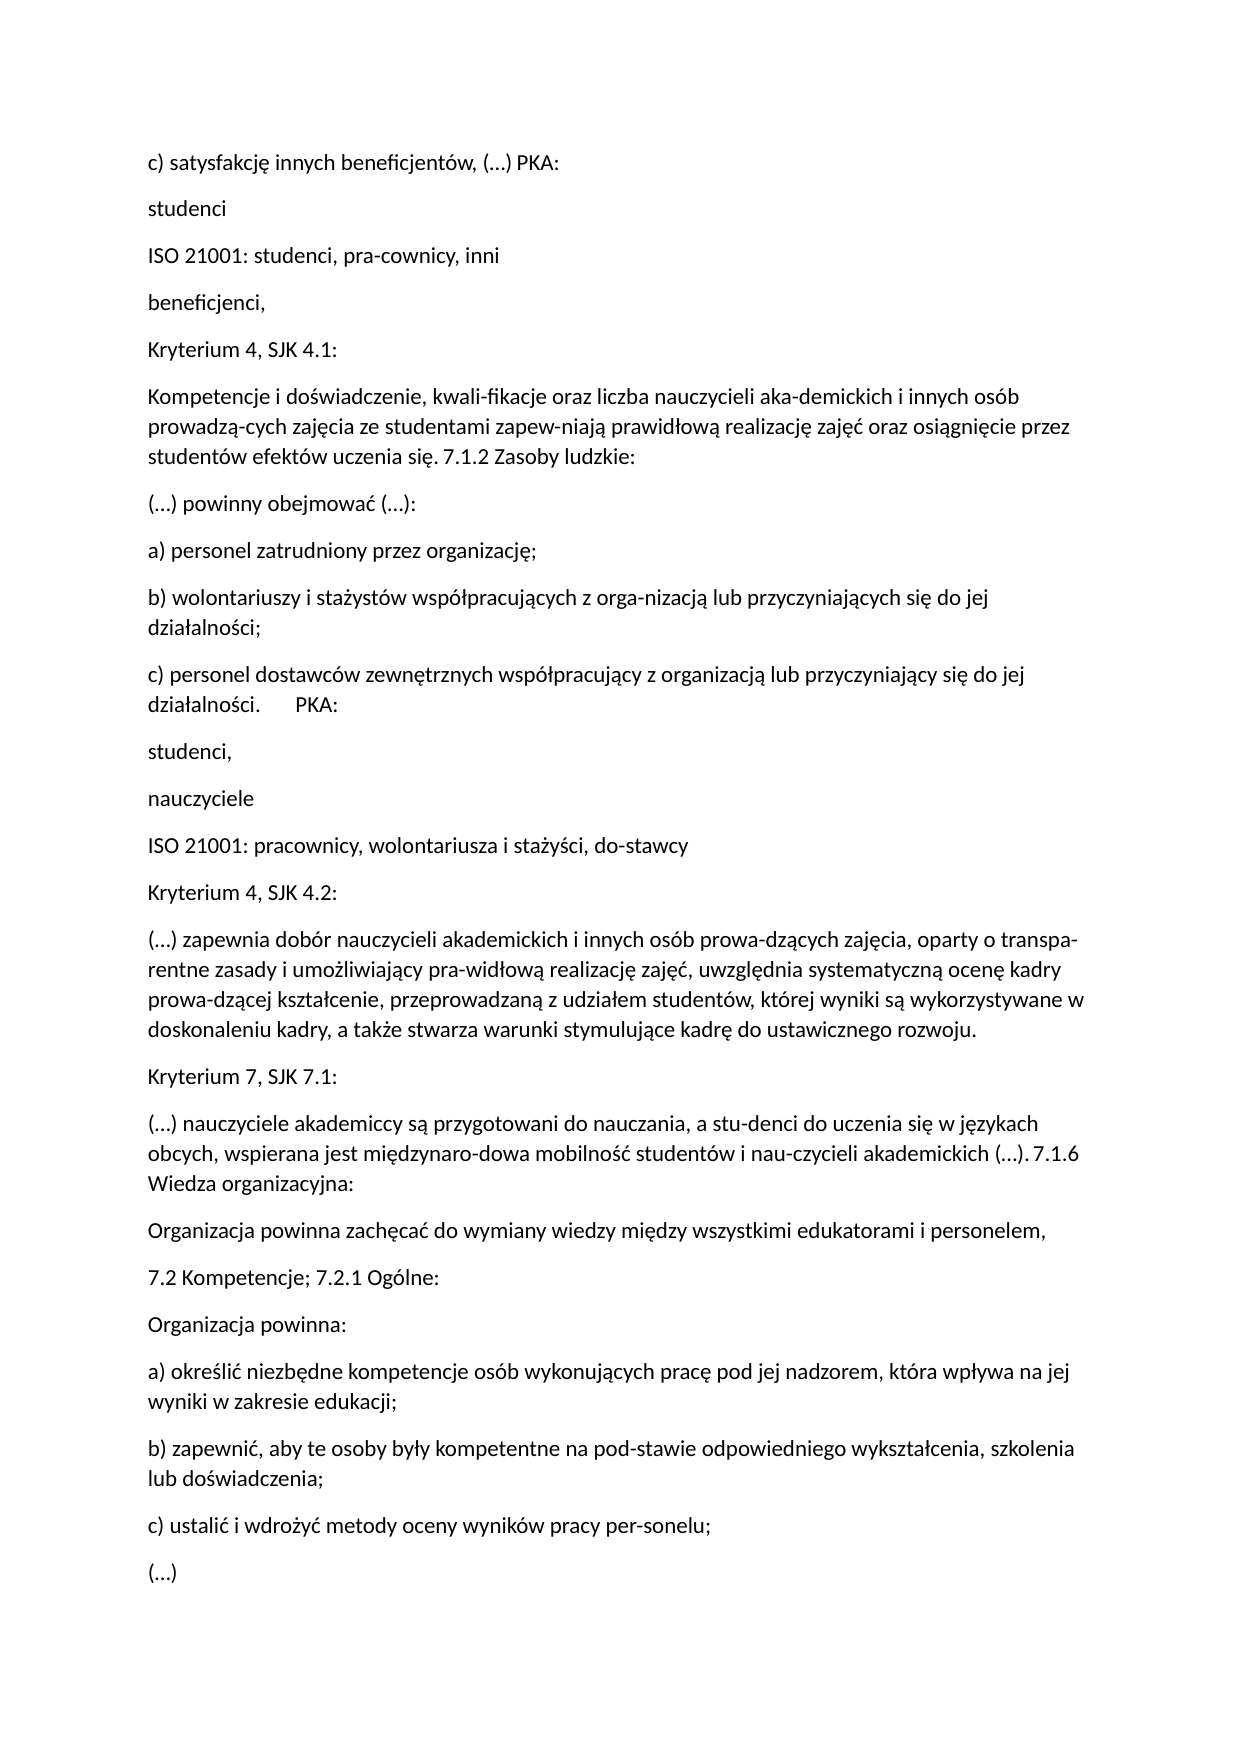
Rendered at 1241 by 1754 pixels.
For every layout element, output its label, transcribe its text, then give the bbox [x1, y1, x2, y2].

text b) zapewnić, aby te osoby były kompetentne na pod-stawie odpowiedniego wykształcenia, szkolenia lub doświadczenia; [148, 1434, 1093, 1492]
text ISO 21001: studenci, pra-cownicy, inni [148, 241, 1093, 269]
text b) wolontariuszy i stażystów współpracujących z orga-nizacją lub przyczyniających się do jej działalności; [148, 583, 1093, 641]
text c) satysfakcję innych beneficjentów, (…) PKA: [148, 148, 1093, 176]
text a) określić niezbędne kompetencje osób wykonujących pracę pod jej nadzorem, która wpływa na jej wyniki w zakresie edukacji; [148, 1357, 1093, 1415]
text beneficjenci, [148, 288, 1093, 316]
text c) personel dostawców zewnętrznych współpracujący z organizacją lub przyczyniający się do jej działalności. PKA: [148, 660, 1093, 718]
text c) ustalić i wdrożyć metody oceny wyników pracy per-sonelu; [148, 1511, 1093, 1539]
text Kompetencje i doświadczenie, kwali-fikacje oraz liczba nauczycieli aka-demickich i innych osób prowadzą-cych zajęcia ze studentami zapew-niają prawidłową realizację zajęć oraz osiągnięcie przez studentów efektów uczenia się. 7.1.2 Zasoby ludzkie: [148, 382, 1093, 470]
text 7.2 Kompetencje; 7.2.1 Ogólne: [148, 1263, 1093, 1291]
text studenci [148, 194, 1093, 222]
text (…) powinny obejmować (…): [148, 489, 1093, 517]
text ISO 21001: pracownicy, wolontariusza i stażyści, do-stawcy [148, 831, 1093, 859]
text (…) zapewnia dobór nauczycieli akademickich i innych osób prowa-dzących zajęcia, oparty o transpa-rentne zasady i umożliwiający pra-widłową realizację zajęć, uwzględnia systematyczną ocenę kadry prowa-dzącej kształcenie, przeprowadzaną z udziałem studentów, której wyniki są wykorzystywane w doskonaleniu kadry, a także stwarza warunki stymulujące kadrę do ustawicznego rozwoju. [148, 925, 1093, 1043]
text Kryterium 4, SJK 4.1: [148, 335, 1093, 363]
text Kryterium 7, SJK 7.1: [148, 1062, 1093, 1090]
text (…) [148, 1558, 1093, 1586]
text (…) nauczyciele akademiccy są przygotowani do nauczania, a stu-denci do uczenia się w językach obcych, wspierana jest międzynaro-dowa mobilność studentów i nau-czycieli akademickich (…). 7.1.6 Wiedza organizacyjna: [148, 1109, 1093, 1197]
text a) personel zatrudniony przez organizację; [148, 536, 1093, 564]
text Organizacja powinna zachęcać do wymiany wiedzy między wszystkimi edukatorami i personelem, [148, 1216, 1093, 1244]
text Organizacja powinna: [148, 1310, 1093, 1338]
text nauczyciele [148, 784, 1093, 812]
text Kryterium 4, SJK 4.2: [148, 878, 1093, 906]
text studenci, [148, 737, 1093, 765]
